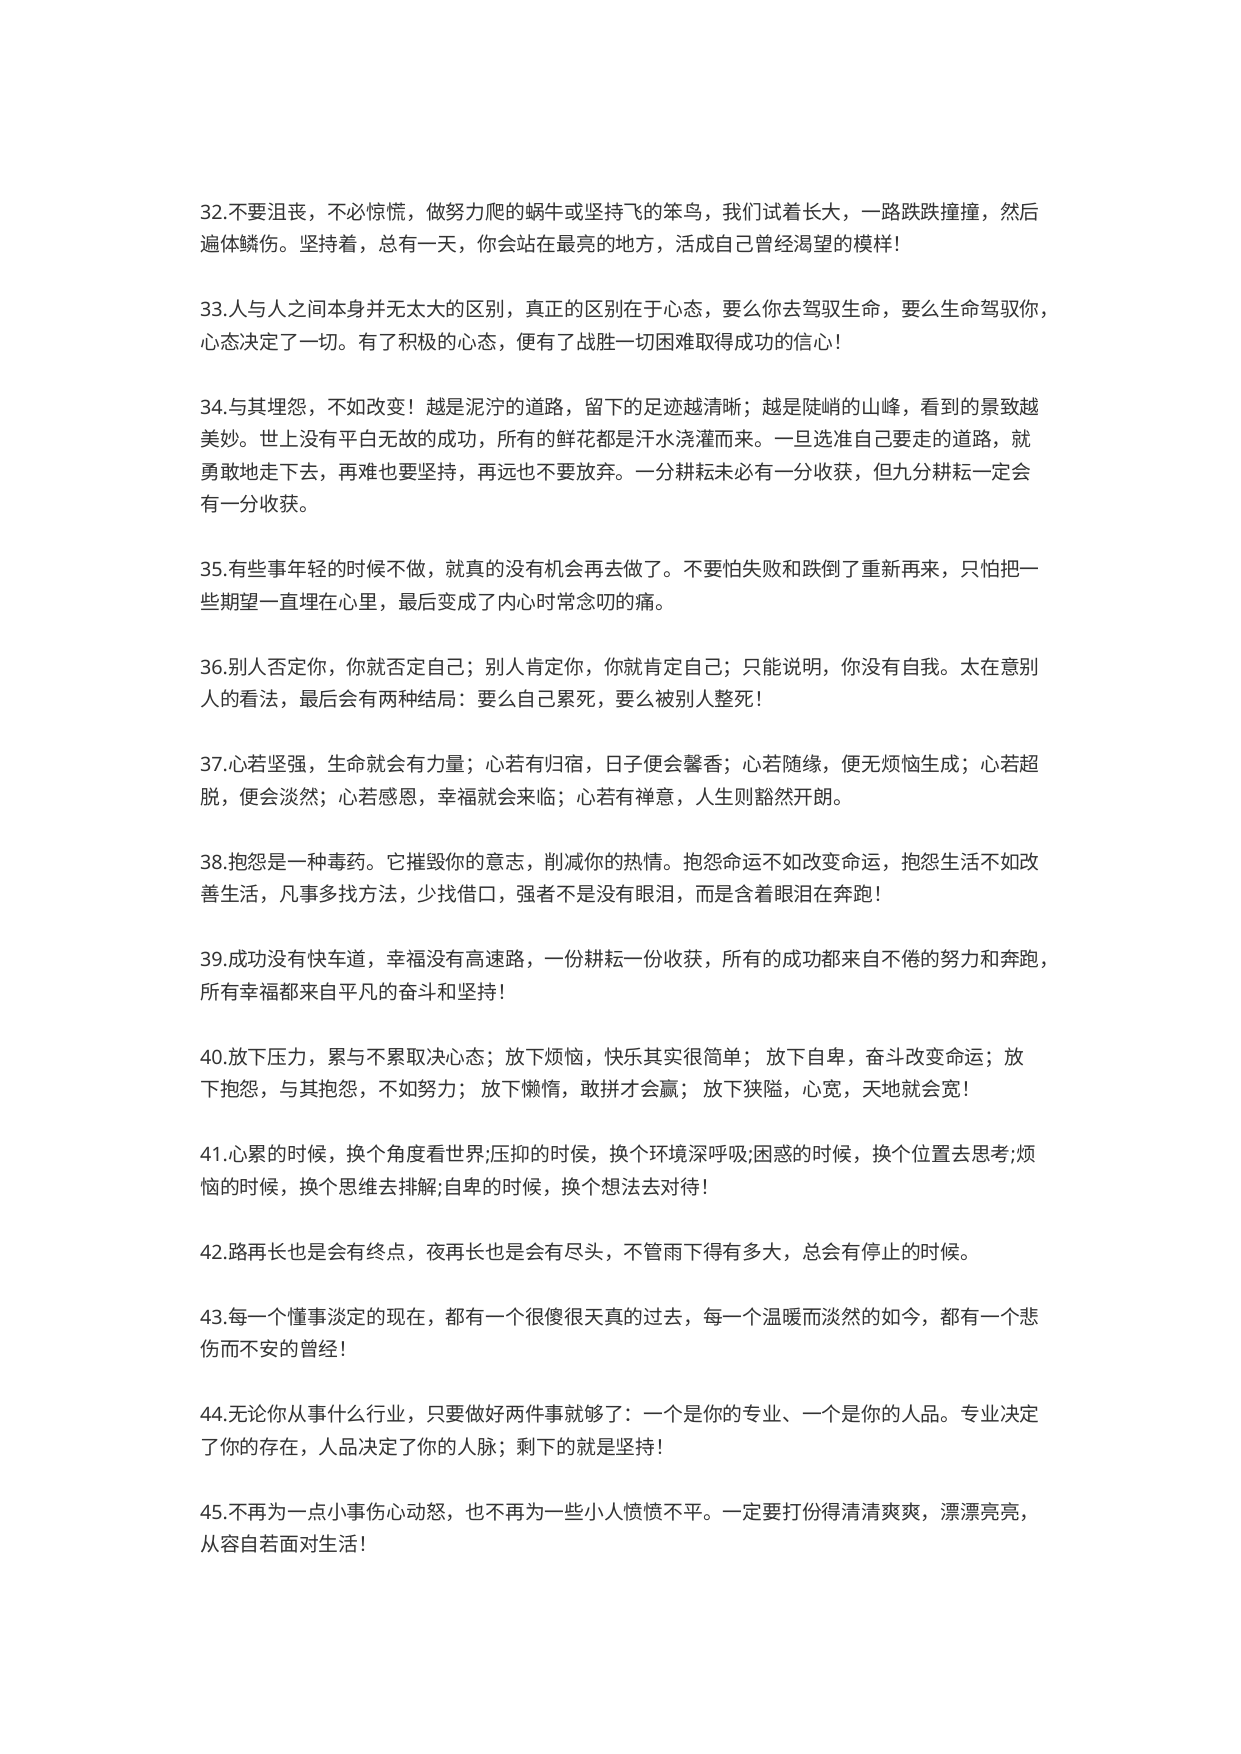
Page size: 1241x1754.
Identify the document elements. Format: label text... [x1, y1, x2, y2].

text 34.与其埋怨，不如改变！越是泥泞的道路，留下的足迹越清晰；越是陡峭的山峰，看到的景致越美妙。世上没有平白无故的成功，所有的鲜花都是汗水浇灌而来。一旦选准自己要走的道路，就勇敢地走下去，再难也要坚持，再远也不要放弃。一分耕耘未必有一分收获，但九分耕耘一定会有一分收获。 [200, 389, 1040, 519]
text 36.别人否定你，你就否定自己；别人肯定你，你就肯定自己；只能说明，你没有自我。太在意别人的看法，最后会有两种结局：要么自己累死，要么被别人整死！ [200, 649, 1040, 714]
text 41.心累的时候，换个角度看世界;压抑的时侯，换个环境深呼吸;困惑的时候，换个位置去思考;烦恼的时候，换个思维去排解;自卑的时候，换个想法去对待！ [200, 1137, 1040, 1202]
text 35.有些事年轻的时候不做，就真的没有机会再去做了。不要怕失败和跌倒了重新再来，只怕把一些期望一直埋在心里，最后变成了内心时常念叨的痛。 [200, 552, 1040, 617]
text 32.不要沮丧，不必惊慌，做努力爬的蜗牛或坚持飞的笨鸟，我们试着长大，一路跌跌撞撞，然后遍体鳞伤。坚持着，总有一天，你会站在最亮的地方，活成自己曾经渴望的模样！ [200, 194, 1040, 259]
text 33.人与人之间本身并无太大的区别，真正的区别在于心态，要么你去驾驭生命，要么生命驾驭你，心态决定了一切。有了积极的心态，便有了战胜一切困难取得成功的信心！ [200, 322, 1040, 357]
text 37.心若坚强，生命就会有力量；心若有归宿，日子便会馨香；心若随缘，便无烦恼生成；心若超脱，便会淡然；心若感恩，幸福就会来临；心若有禅意，人生则豁然开朗。 [200, 747, 1040, 812]
text 39.成功没有快车道，幸福没有高速路，一份耕耘一份收获，所有的成功都来自不倦的努力和奔跑，所有幸福都来自平凡的奋斗和坚持！ [200, 972, 1040, 1007]
text 45.不再为一点小事伤心动怒，也不再为一些小人愤愤不平。一定要打份得清清爽爽，漂漂亮亮，从容自若面对生活！ [200, 1494, 1040, 1559]
text 43.每一个懂事淡定的现在，都有一个很傻很天真的过去，每一个温暖而淡然的如今，都有一个悲伤而不安的曾经！ [200, 1299, 1040, 1364]
text 40.放下压力，累与不累取决心态；放下烦恼，快乐其实很简单； 放下自卑，奋斗改变命运；放下抱怨，与其抱怨，不如努力； 放下懒惰，敢拼才会赢； 放下狭隘，心宽，天地就会宽！ [200, 1039, 1040, 1104]
text 44.无论你从事什么行业，只要做好两件事就够了：一个是你的专业、一个是你的人品。专业决定了你的存在，人品决定了你的人脉；剩下的就是坚持！ [200, 1397, 1040, 1462]
text 42.路再长也是会有终点，夜再长也是会有尽头，不管雨下得有多大，总会有停止的时候。 [200, 1234, 1040, 1267]
text 38.抱怨是一种毒药。它摧毁你的意志，削减你的热情。抱怨命运不如改变命运，抱怨生活不如改善生活，凡事多找方法，少找借口，强者不是没有眼泪，而是含着眼泪在奔跑！ [200, 844, 1040, 909]
